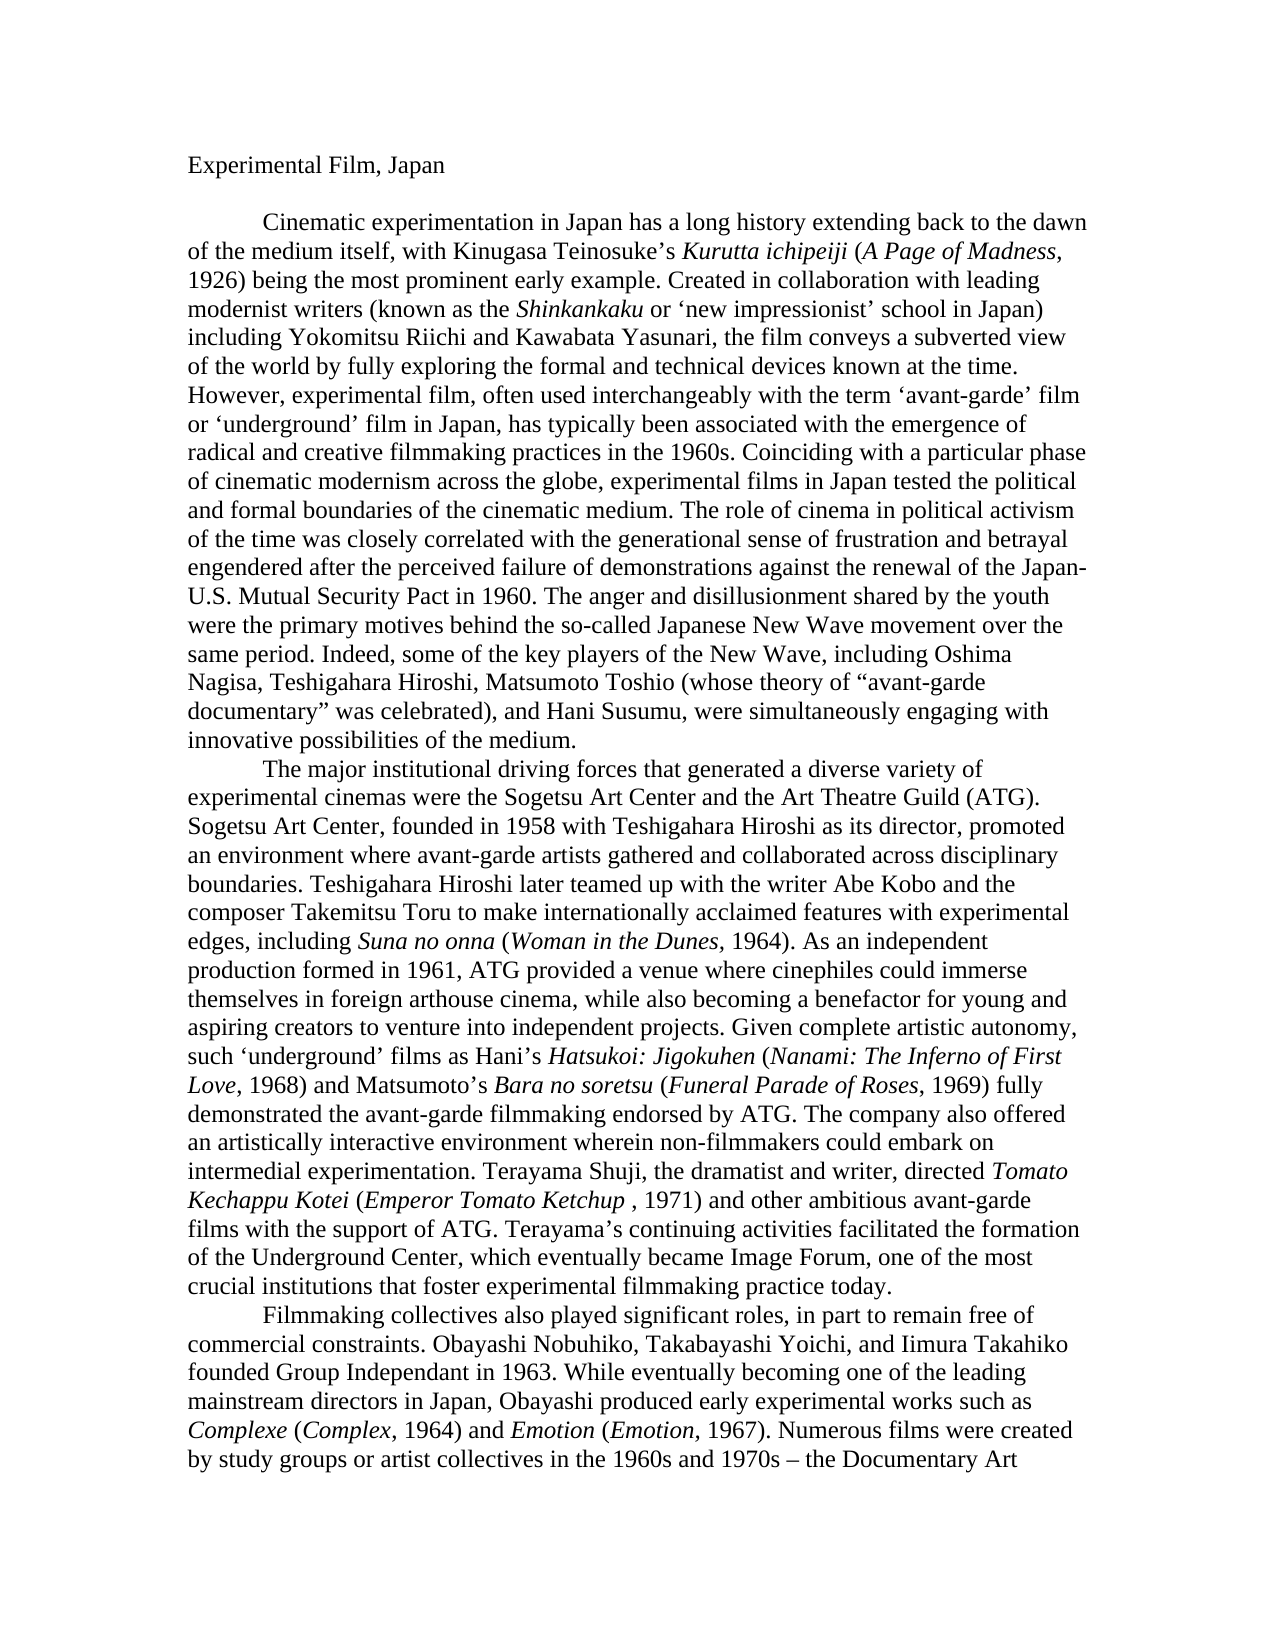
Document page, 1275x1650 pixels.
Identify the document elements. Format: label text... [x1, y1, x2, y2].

text The major institutional driving forces that generated a diverse variety of experimental cinemas were the Sogetsu Art Center and the Art Theatre Guild (ATG). Sogetsu Art Center, founded in 1958 with Teshigahara Hiroshi as its director, promoted an environment where avant-garde artists gathered and collaborated across disciplinary boundaries. Teshigahara Hiroshi later teamed up with the writer Abe Kobo and the composer Takemitsu Toru to make internationally acclaimed features with experimental edges, including Suna no onna (Woman in the Dunes, 1964). As an independent production formed in 1961, ATG provided a venue where cinephiles could immerse themselves in foreign arthouse cinema, while also becoming a benefactor for young and aspiring creators to venture into independent projects. Given complete artistic autonomy, such ‘underground’ films as Hani’s Hatsukoi: Jigokuhen (Nanami: The Inferno of First Love, 1968) and Matsumoto’s Bara no soretsu (Funeral Parade of Roses, 1969) fully demonstrated the avant-garde filmmaking endorsed by ATG. The company also offered an artistically interactive environment wherein non-filmmakers could embark on intermedial experimentation. Terayama Shuji, the dramatist and writer, directed Tomato Kechappu Kotei (Emperor Tomato Ketchup , 1971) and other ambitious avant-garde films with the support of ATG. Terayama’s continuing activities facilitated the formation of the Underground Center, which eventually became Image Forum, one of the most crucial institutions that foster experimental filmmaking practice today. [187, 754, 1087, 1300]
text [187, 1300, 1087, 1472]
text Cinematic experimentation in Japan has a long history extending back to the dawn of the medium itself, with Kinugasa Teinosuke’s Kurutta ichipeiji (A Page of Madness, 1926) being the most prominent early example. Created in collaboration with leading modernist writers (known as the Shinkankaku or ‘new impressionist’ school in Japan) including Yokomitsu Riichi and Kawabata Yasunari, the film conveys a subverted view of the world by fully exploring the formal and technical devices known at the time. However, experimental film, often used interchangeably with the term ‘avant-garde’ film or ‘underground’ film in Japan, has typically been associated with the emergence of radical and creative filmmaking practices in the 1960s. Coinciding with a particular phase of cinematic modernism across the globe, experimental films in Japan tested the political and formal boundaries of the cinematic medium. The role of cinema in political activism of the time was closely correlated with the generational sense of frustration and betrayal engendered after the perceived failure of demonstrations against the renewal of the Japan-U.S. Mutual Security Pact in 1960. The anger and disillusionment shared by the youth were the primary motives behind the so-called Japanese New Wave movement over the same period. Indeed, some of the key players of the New Wave, including Oshima Nagisa, Teshigahara Hiroshi, Matsumoto Toshio (whose theory of “avant-garde documentary” was celebrated), and Hani Susumu, were simultaneously engaging with innovative possibilities of the medium. [187, 207, 1087, 754]
text Experimental Film, Japan [187, 150, 1087, 179]
